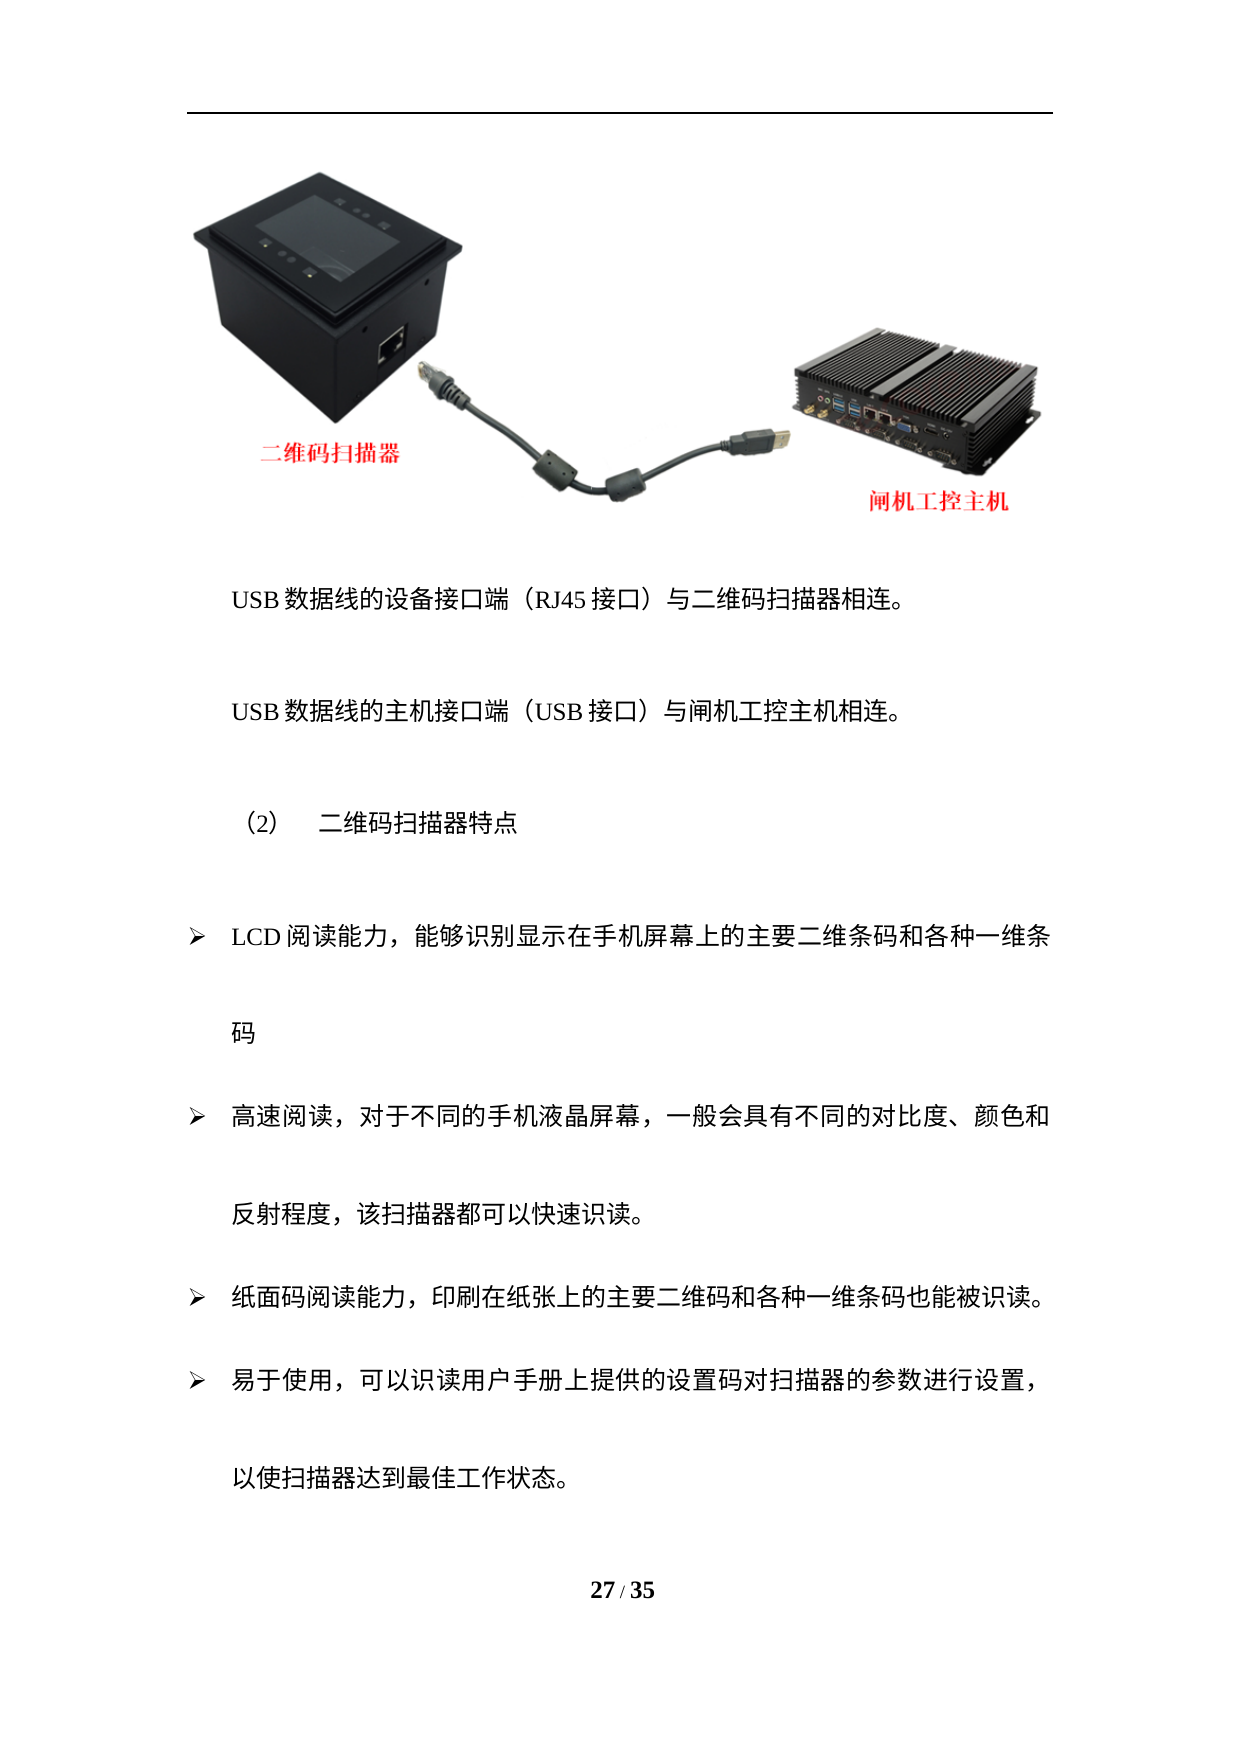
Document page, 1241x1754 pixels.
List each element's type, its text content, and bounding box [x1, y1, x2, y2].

list 易于使用，可以识读用户手册上提供的设置码对扫描器的参数进行设置，以使扫描器达到最佳工作状态。 [187, 1346, 1053, 1509]
list LCD阅读能力，能够识别显示在手机屏幕上的主要二维条码和各种一维条码 [187, 902, 1053, 1064]
picture [187, 163, 1053, 521]
text USB数据线的主机接口端（USB接口）与闸机工控主机相连。 [187, 677, 1053, 742]
list 纸面码阅读能力，印刷在纸张上的主要二维码和各种一维条码也能被识读。 [187, 1263, 1053, 1328]
text USB数据线的设备接口端（RJ45接口）与二维码扫描器相连。 [187, 565, 1053, 630]
list 二维码扫描器特点 [231, 789, 1053, 854]
list 高速阅读，对于不同的手机液晶屏幕，一般会具有不同的对比度、颜色和反射程度，该扫描器都可以快速识读。 [187, 1082, 1053, 1245]
